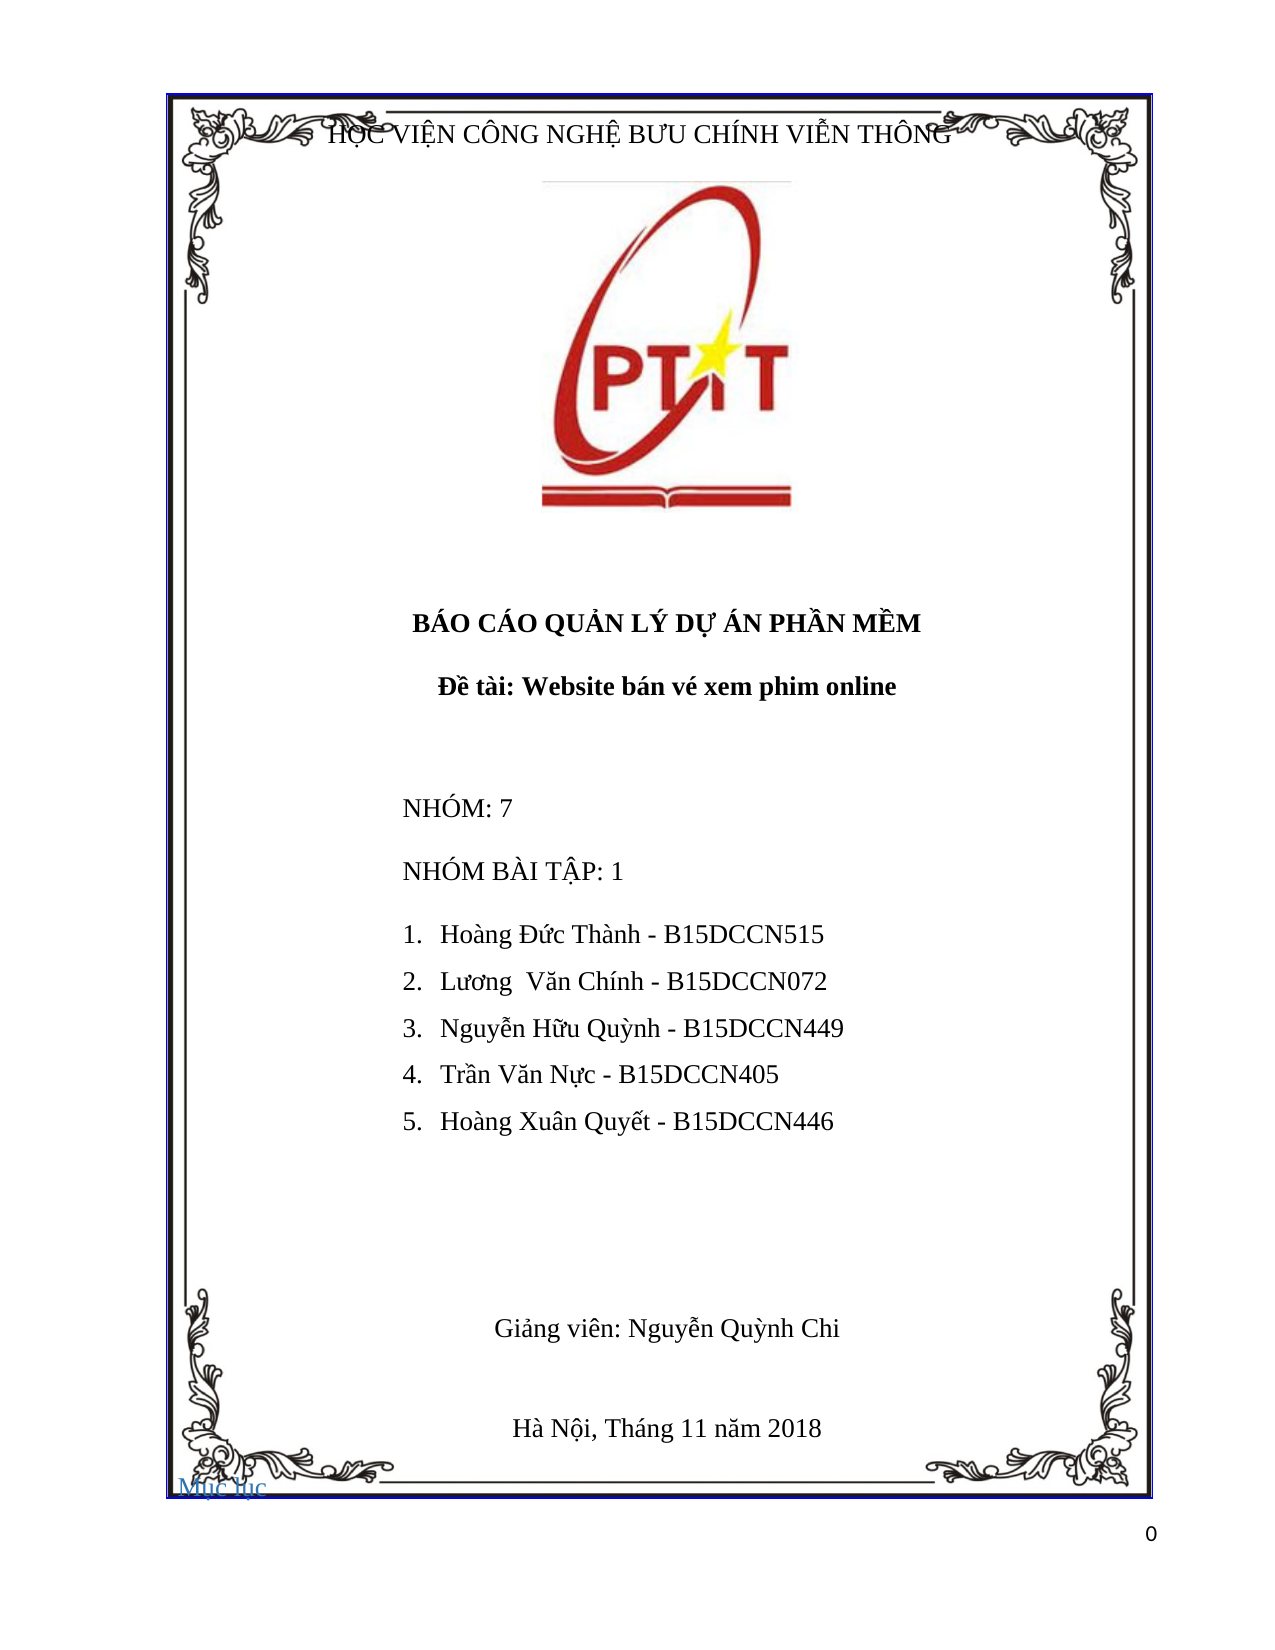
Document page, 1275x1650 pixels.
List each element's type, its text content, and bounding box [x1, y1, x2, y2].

text NHÓM: 7 [327, 792, 1157, 823]
list Hoàng Xuân Quyết - B15DCCN446 [402, 1105, 1157, 1136]
text Đề tài: Website bán vé xem phim online [177, 670, 1157, 701]
text BÁO CÁO QUẢN LÝ DỰ ÁN PHẦN MỀM [177, 607, 1157, 638]
text Hà Nội, Tháng 11 năm 2018 [177, 1413, 1157, 1444]
text NHÓM BÀI TẬP: 1 [327, 855, 1157, 886]
list Lương Văn Chính - B15DCCN072 [402, 965, 1157, 996]
list Trần Văn Nực - B15DCCN405 [402, 1059, 1157, 1090]
list Hoàng Đức Thành - B15DCCN515 [402, 919, 1157, 950]
text Giảng viên: Nguyễn Quỳnh Chi [177, 1312, 1157, 1343]
list Nguyễn Hữu Quỳnh - B15DCCN449 [402, 1012, 1157, 1043]
text HỌC VIỆN CÔNG NGHỆ BƯU CHÍNH VIỄN THÔNG [327, 118, 1157, 149]
picture [167, 95, 1152, 1497]
